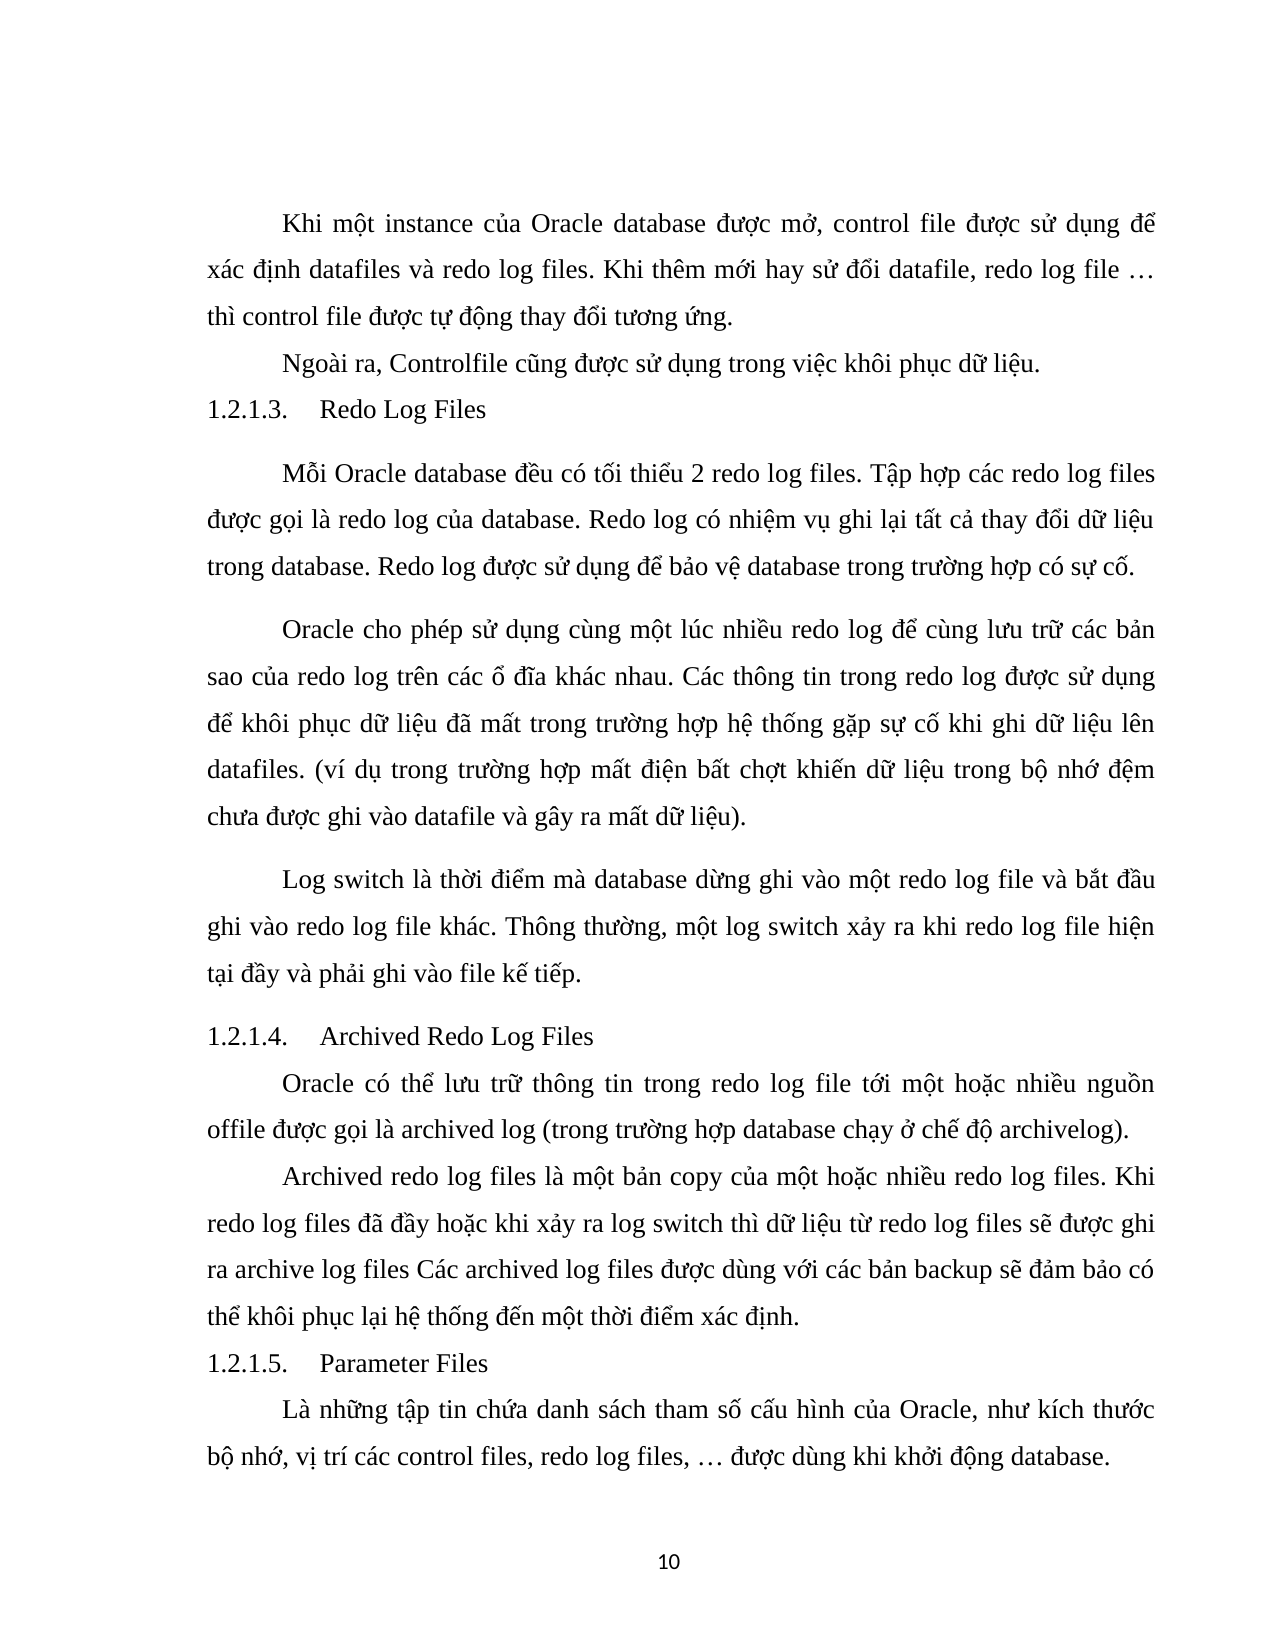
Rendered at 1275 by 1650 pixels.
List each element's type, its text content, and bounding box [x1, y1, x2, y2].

text Log switch là thời điểm mà database dừng ghi vào một redo log file và bắt đầu ghi vào redo log file khác. Thông thường, một log switch xảy ra khi redo log file hiện tại đầy và phải ghi vào file kế tiếp. [207, 864, 1156, 988]
text Oracle cho phép sử dụng cùng một lúc nhiều redo log để cùng lưu trữ các bản sao của redo log trên các ổ đĩa khác nhau. Các thông tin trong redo log được sử dụng để khôi phục dữ liệu đã mất trong trường hợp hệ thống gặp sự cố khi ghi dữ liệu lên datafiles. (ví dụ trong trường hợp mất điện bất chợt khiến dữ liệu trong bộ nhớ đệm chưa được ghi vào datafile và gây ra mất dữ liệu). [207, 614, 1156, 831]
list Archived redo log files là một bản copy của một hoặc nhiều redo log files. Khi redo log files đã đầy hoặc khi xảy ra log switch thì dữ liệu từ redo log files sẽ được ghi ra archive log files Các archived log files được dùng với các bản backup sẽ đảm bảo có thể khôi phục lại hệ thống đến một thời điểm xác định. [207, 1160, 1156, 1331]
list Parameter Files [207, 1347, 1156, 1378]
list Redo Log Files [207, 394, 1156, 425]
list Archived Redo Log Files [207, 1020, 1156, 1051]
list Ngoài ra, Controlfile cũng được sử dụng trong việc khôi phục dữ liệu. [207, 347, 1156, 378]
list Là những tập tin chứa danh sách tham số cấu hình của Oracle, như kích thước bộ nhớ, vị trí các control files, redo log files, … được dùng khi khởi động database. [207, 1394, 1156, 1471]
list Khi một instance của Oracle database được mở, control file được sử dụng để xác định datafiles và redo log files. Khi thêm mới hay sử đổi datafile, redo log file … thì control file được tự động thay đổi tương ứng. [207, 207, 1156, 331]
text Mỗi Oracle database đều có tối thiểu 2 redo log files. Tập hợp các redo log files được gọi là redo log của database. Redo log có nhiệm vụ ghi lại tất cả thay đổi dữ liệu trong database. Redo log được sử dụng để bảo vệ database trong trường hợp có sự cố. [207, 457, 1156, 581]
list Oracle có thể lưu trữ thông tin trong redo log file tới một hoặc nhiều nguồn offile được gọi là archived log (trong trường hợp database chạy ở chế độ archivelog). [207, 1067, 1156, 1145]
